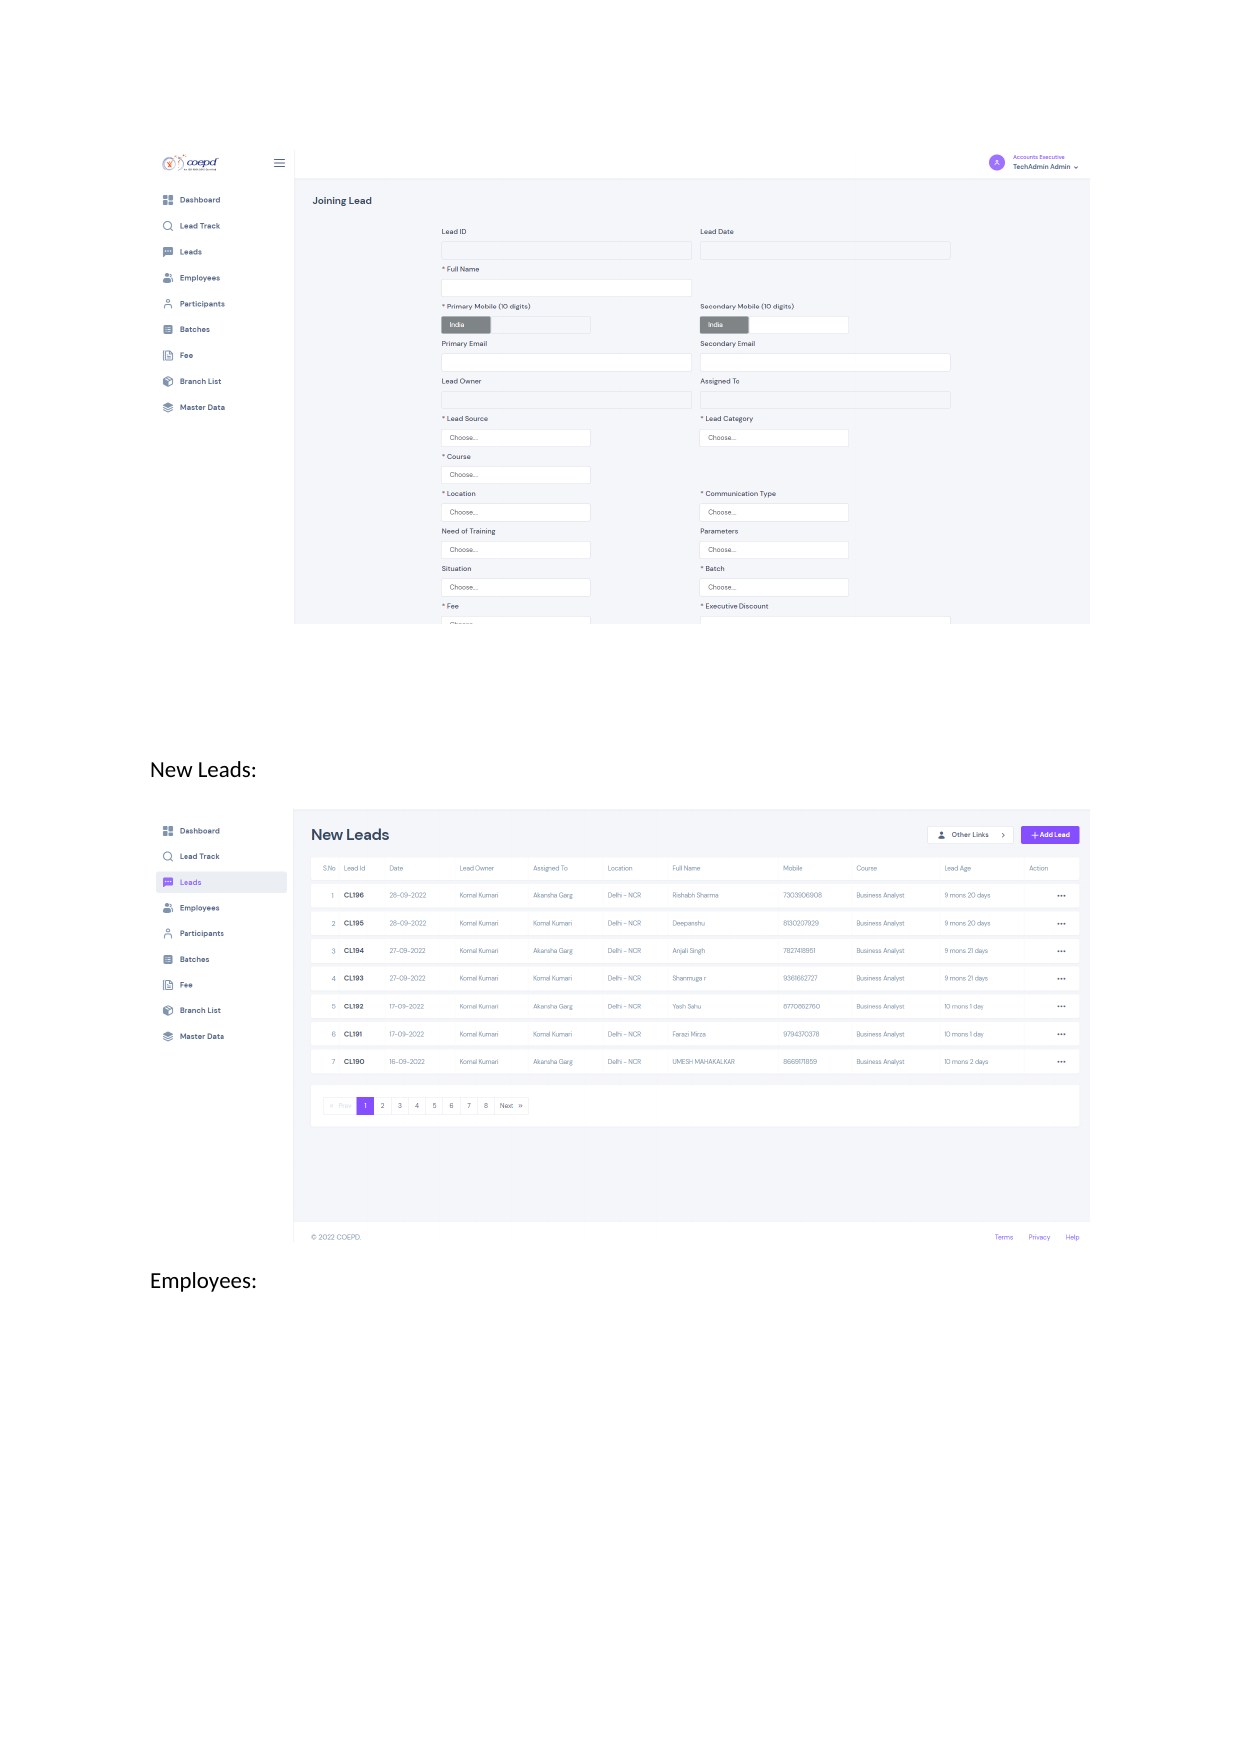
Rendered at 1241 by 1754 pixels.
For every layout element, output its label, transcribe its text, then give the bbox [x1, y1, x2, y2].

text New Leads: [150, 755, 1090, 783]
text Employees: [150, 1266, 1090, 1294]
picture [150, 808, 1091, 1242]
picture [150, 150, 1091, 624]
